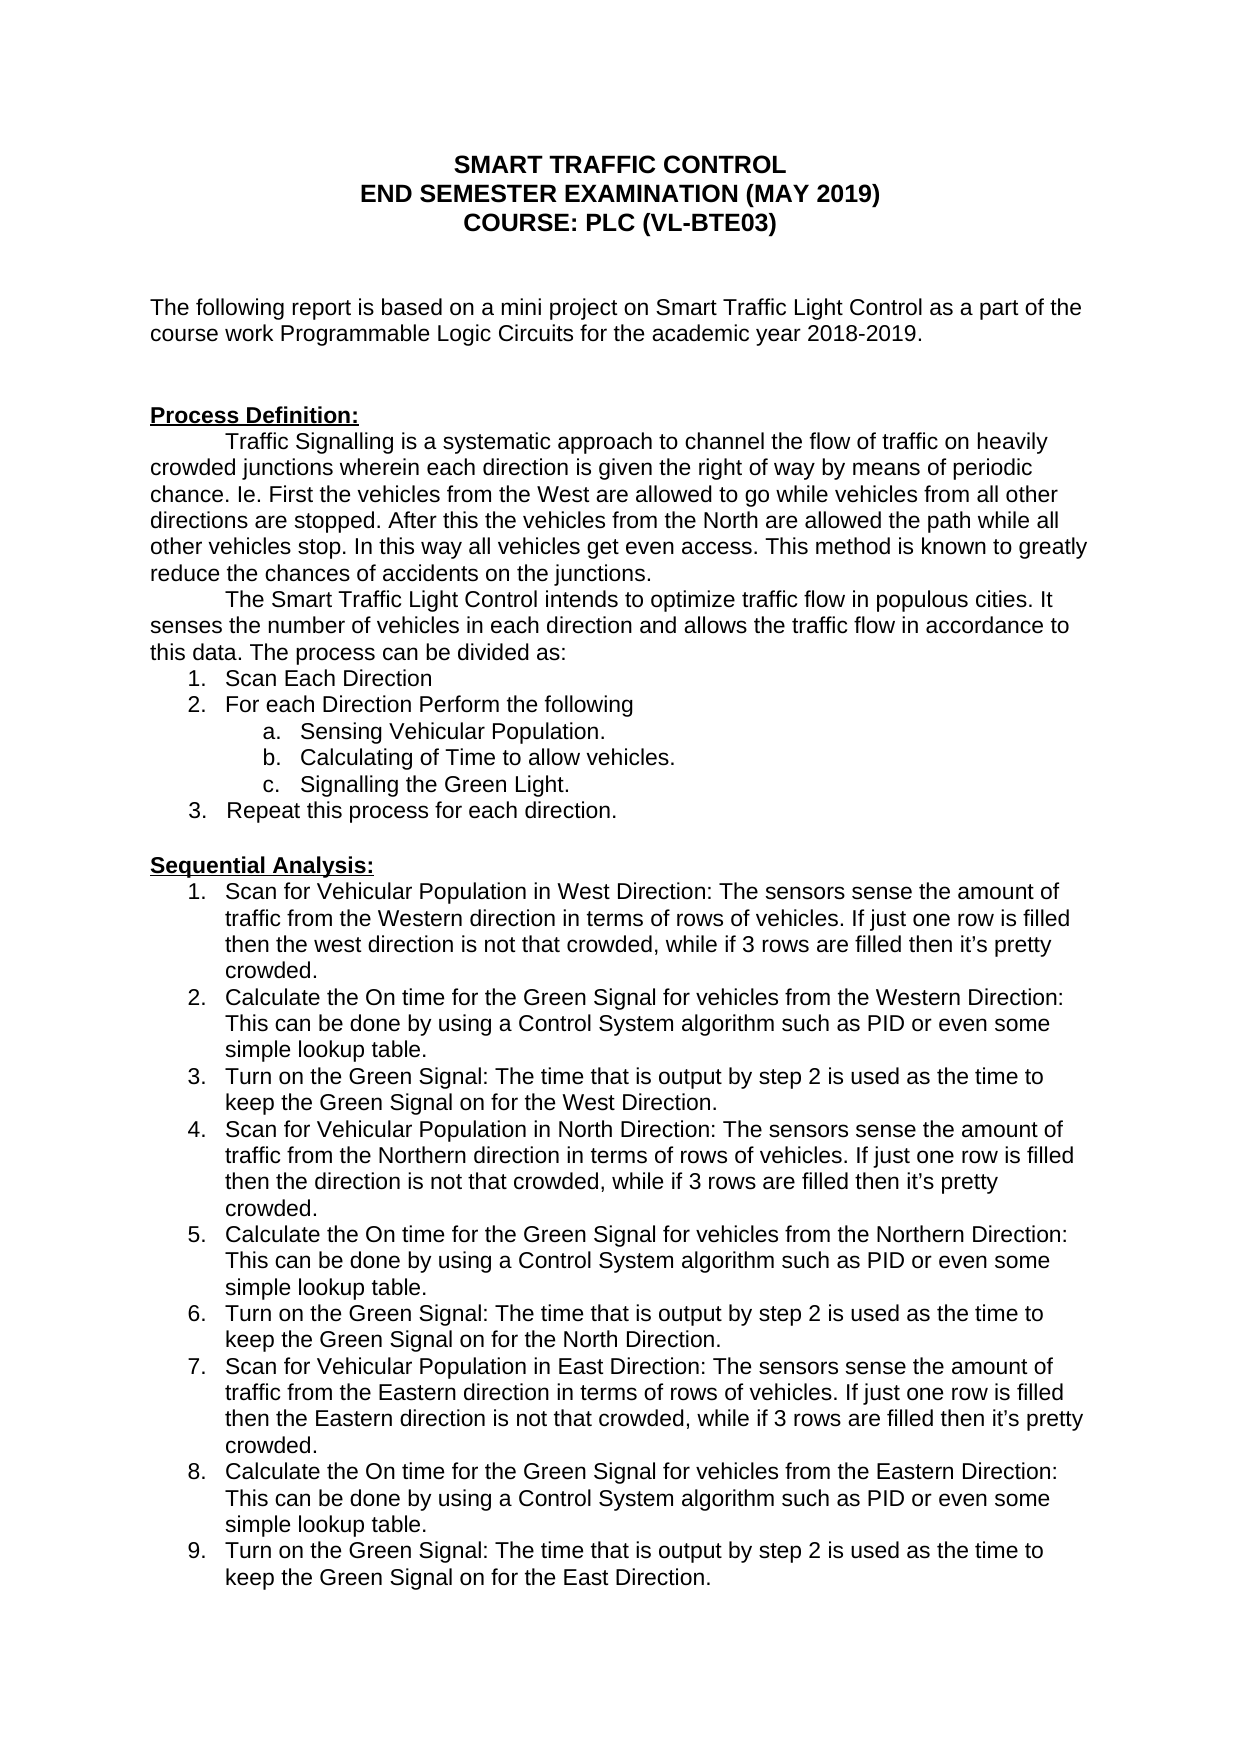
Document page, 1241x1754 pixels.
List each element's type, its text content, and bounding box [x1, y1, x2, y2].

text The Smart Traffic Light Control intends to optimize traffic flow in populous cities. It senses the number of vehicles in each direction and allows the traffic flow in accordance to this data. The process can be divided as: [150, 586, 1090, 665]
list Scan for Vehicular Population in East Direction: The sensors sense the amount of traffic from the Eastern direction in terms of rows of vehicles. If just one row is filled then the Eastern direction is not that crowded, while if 3 rows are filled then it’s pretty crowded. [187, 1353, 1090, 1458]
text END SEMESTER EXAMINATION (MAY 2019) [150, 179, 1090, 207]
list Scan for Vehicular Population in North Direction: The sensors sense the amount of traffic from the Northern direction in terms of rows of vehicles. If just one row is filled then the direction is not that crowded, while if 3 rows are filled then it’s pretty crowded. [187, 1116, 1090, 1221]
text The following report is based on a mini project on Smart Traffic Light Control as a part of the course work Programmable Logic Circuits for the academic year 2018-2019. [150, 294, 1090, 346]
list Calculate the On time for the Green Signal for vehicles from the Western Direction: This can be done by using a Control System algorithm such as PID or even some simple lookup table. [187, 984, 1090, 1063]
text Process Definition: [150, 402, 1090, 428]
text Sequential Analysis: [150, 852, 1090, 878]
list Sensing Vehicular Population. [262, 718, 1090, 744]
list For each Direction Perform the following [187, 691, 1090, 718]
list Signalling the Green Light. [262, 771, 1090, 797]
text Traffic Signalling is a systematic approach to channel the flow of traffic on heavily crowded junctions wherein each direction is given the right of way by means of periodic chance. Ie. First the vehicles from the West are allowed to go while vehicles from all other directions are stopped. After this the vehicles from the North are allowed the path while all other vehicles stop. In this way all vehicles get even access. This method is known to greatly reduce the chances of accidents on the junctions. [150, 428, 1090, 586]
list Scan Each Direction [187, 665, 1090, 691]
text SMART TRAFFIC CONTROL [150, 150, 1090, 179]
list Calculate the On time for the Green Signal for vehicles from the Northern Direction: This can be done by using a Control System algorithm such as PID or even some simple lookup table. [187, 1221, 1090, 1300]
list Calculating of Time to allow vehicles. [262, 744, 1090, 771]
list Turn on the Green Signal: The time that is output by step 2 is used as the time to keep the Green Signal on for the West Direction. [187, 1063, 1090, 1116]
text 3. Repeat this process for each direction. [150, 797, 1090, 823]
list Calculate the On time for the Green Signal for vehicles from the Eastern Direction: This can be done by using a Control System algorithm such as PID or even some simple lookup table. [187, 1458, 1090, 1537]
list Turn on the Green Signal: The time that is output by step 2 is used as the time to keep the Green Signal on for the East Direction. [187, 1537, 1090, 1590]
text COURSE: PLC (VL-BTE03) [150, 207, 1090, 236]
list Scan for Vehicular Population in West Direction: The sensors sense the amount of traffic from the Western direction in terms of rows of vehicles. If just one row is filled then the west direction is not that crowded, while if 3 rows are filled then it’s pretty crowded. [187, 878, 1090, 984]
list Turn on the Green Signal: The time that is output by step 2 is used as the time to keep the Green Signal on for the North Direction. [187, 1300, 1090, 1353]
